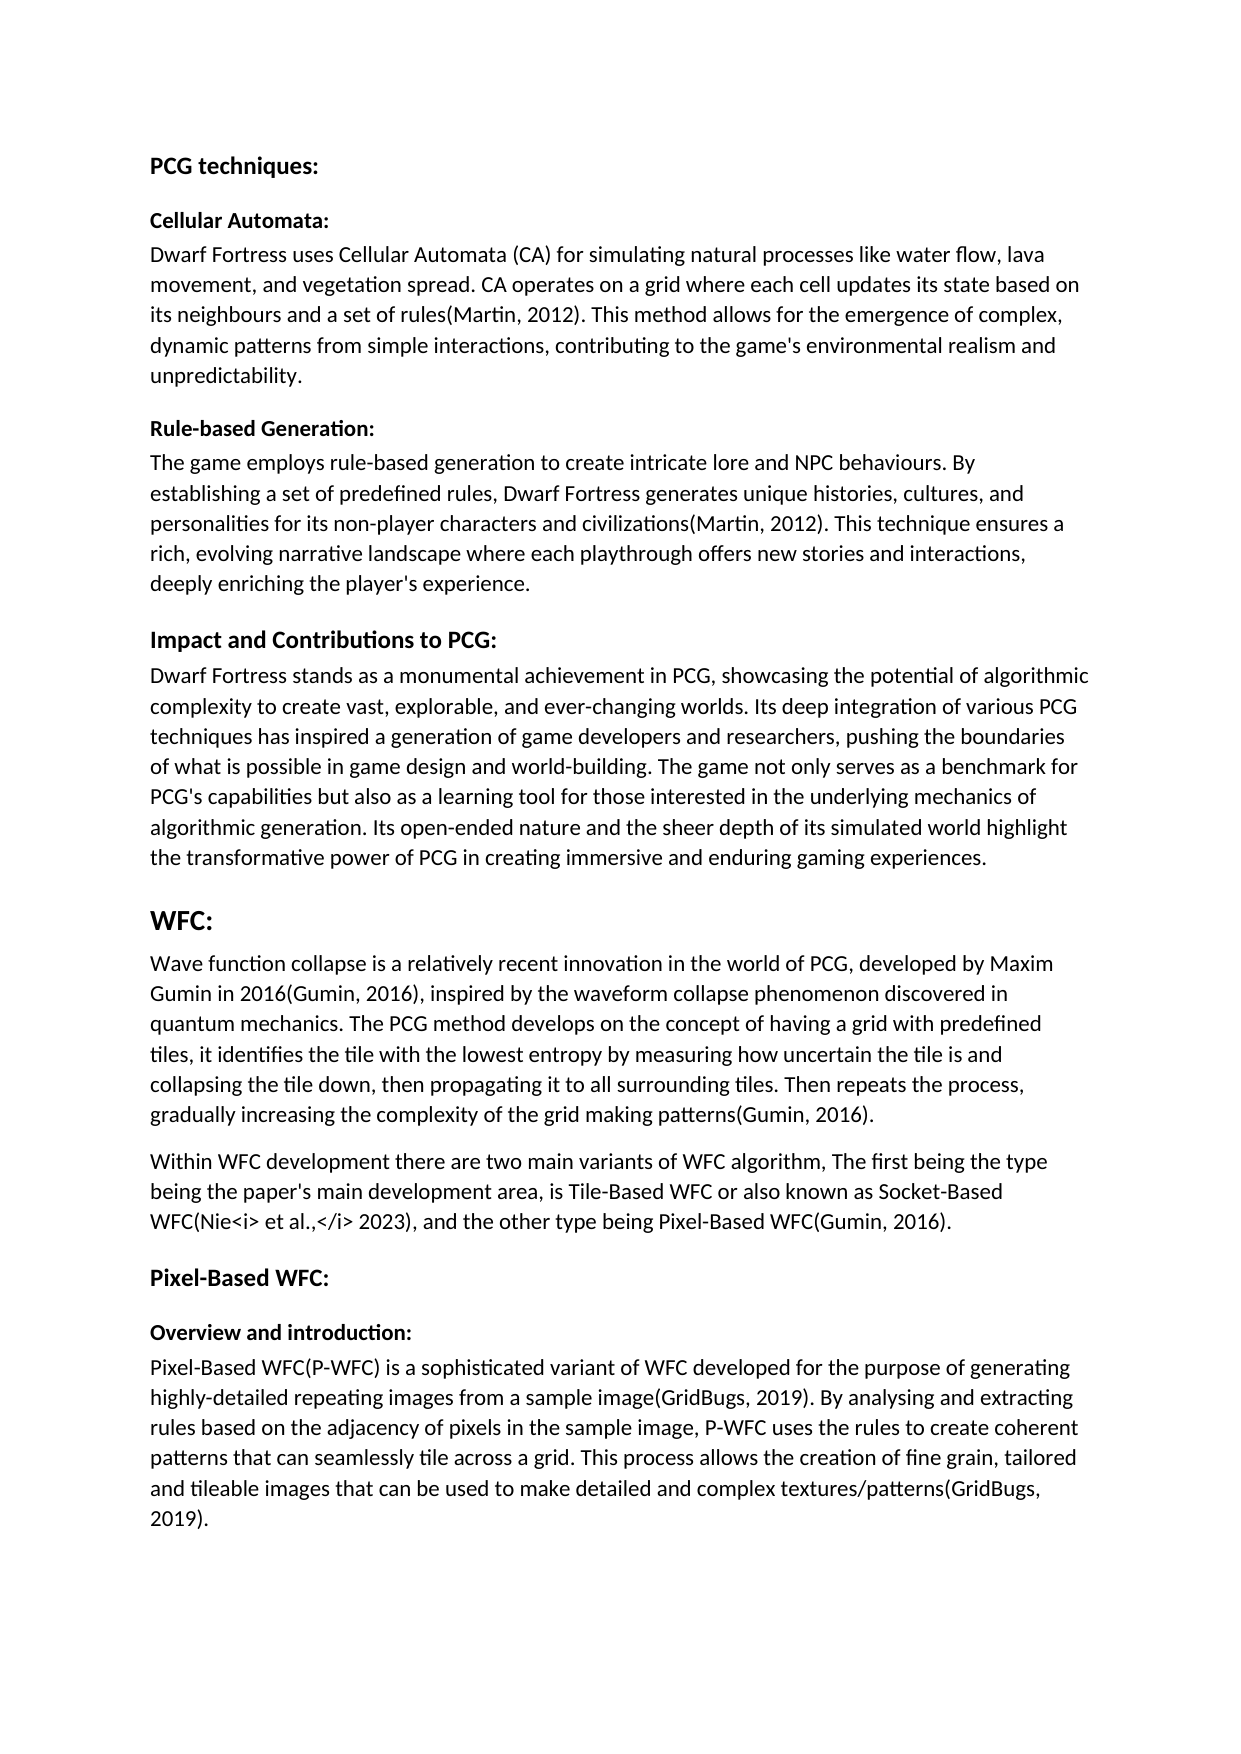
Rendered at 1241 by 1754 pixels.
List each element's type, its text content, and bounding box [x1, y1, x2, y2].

subtitle PCG techniques: [150, 150, 1090, 181]
subtitle Cellular Automata: [150, 206, 1090, 234]
text Within WFC development there are two main variants of WFC algorithm, The first being the type being the paper's main development area, is Tile-Based WFC or also known as Socket-Based WFC(Nie<i> et al.,</i> 2023), and the other type being Pixel-Based WFC(Gumin, 2016). [150, 1147, 1090, 1235]
text The game employs rule-based generation to create intricate lore and NPC behaviours. By establishing a set of predefined rules, Dwarf Fortress generates unique histories, cultures, and personalities for its non-player characters and civilizations(Martin, 2012). This technique ensures a rich, evolving narrative landscape where each playthrough offers new stories and interactions, deeply enriching the player's experience. [150, 448, 1090, 597]
text Pixel-Based WFC(P-WFC) is a sophisticated variant of WFC developed for the purpose of generating highly-detailed repeating images from a sample image(GridBugs, 2019). By analysing and extracting rules based on the adjacency of pixels in the sample image, P-WFC uses the rules to create coherent patterns that can seamlessly tile across a grid. This process allows the creation of fine grain, tailored and tileable images that can be used to make detailed and complex textures/patterns(GridBugs, 2019). [150, 1353, 1090, 1532]
subtitle Impact and Contributions to PCG: [150, 624, 1090, 655]
text Dwarf Fortress uses Cellular Automata (CA) for simulating natural processes like water flow, lava movement, and vegetation spread. CA operates on a grid where each cell updates its state based on its neighbours and a set of rules(Martin, 2012). This method allows for the emergence of complex, dynamic patterns from simple interactions, contributing to the game's environmental realism and unpredictability. [150, 240, 1090, 389]
subtitle Overview and introduction: [150, 1318, 1090, 1346]
subtitle Rule-based Generation: [150, 414, 1090, 442]
subtitle Pixel-Based WFC: [150, 1263, 1090, 1293]
text Wave function collapse is a relatively recent innovation in the world of PCG, developed by Maxim Gumin in 2016(Gumin, 2016), inspired by the waveform collapse phenomenon discovered in quantum mechanics. The PCG method develops on the concept of having a grid with predefined tiles, it identifies the tile with the lowest entropy by measuring how uncertain the tile is and collapsing the tile down, then propagating it to all surrounding tiles. Then repeats the process, gradually increasing the complexity of the grid making patterns(Gumin, 2016). [150, 949, 1090, 1128]
subtitle WFC: [150, 902, 1090, 938]
text Dwarf Fortress stands as a monumental achievement in PCG, showcasing the potential of algorithmic complexity to create vast, explorable, and ever-changing worlds. Its deep integration of various PCG techniques has inspired a generation of game developers and researchers, pushing the boundaries of what is possible in game design and world-building. The game not only serves as a benchmark for PCG's capabilities but also as a learning tool for those interested in the underlying mechanics of algorithmic generation. Its open-ended nature and the sheer depth of its simulated world highlight the transformative power of PCG in creating immersive and enduring gaming experiences. [150, 662, 1090, 871]
